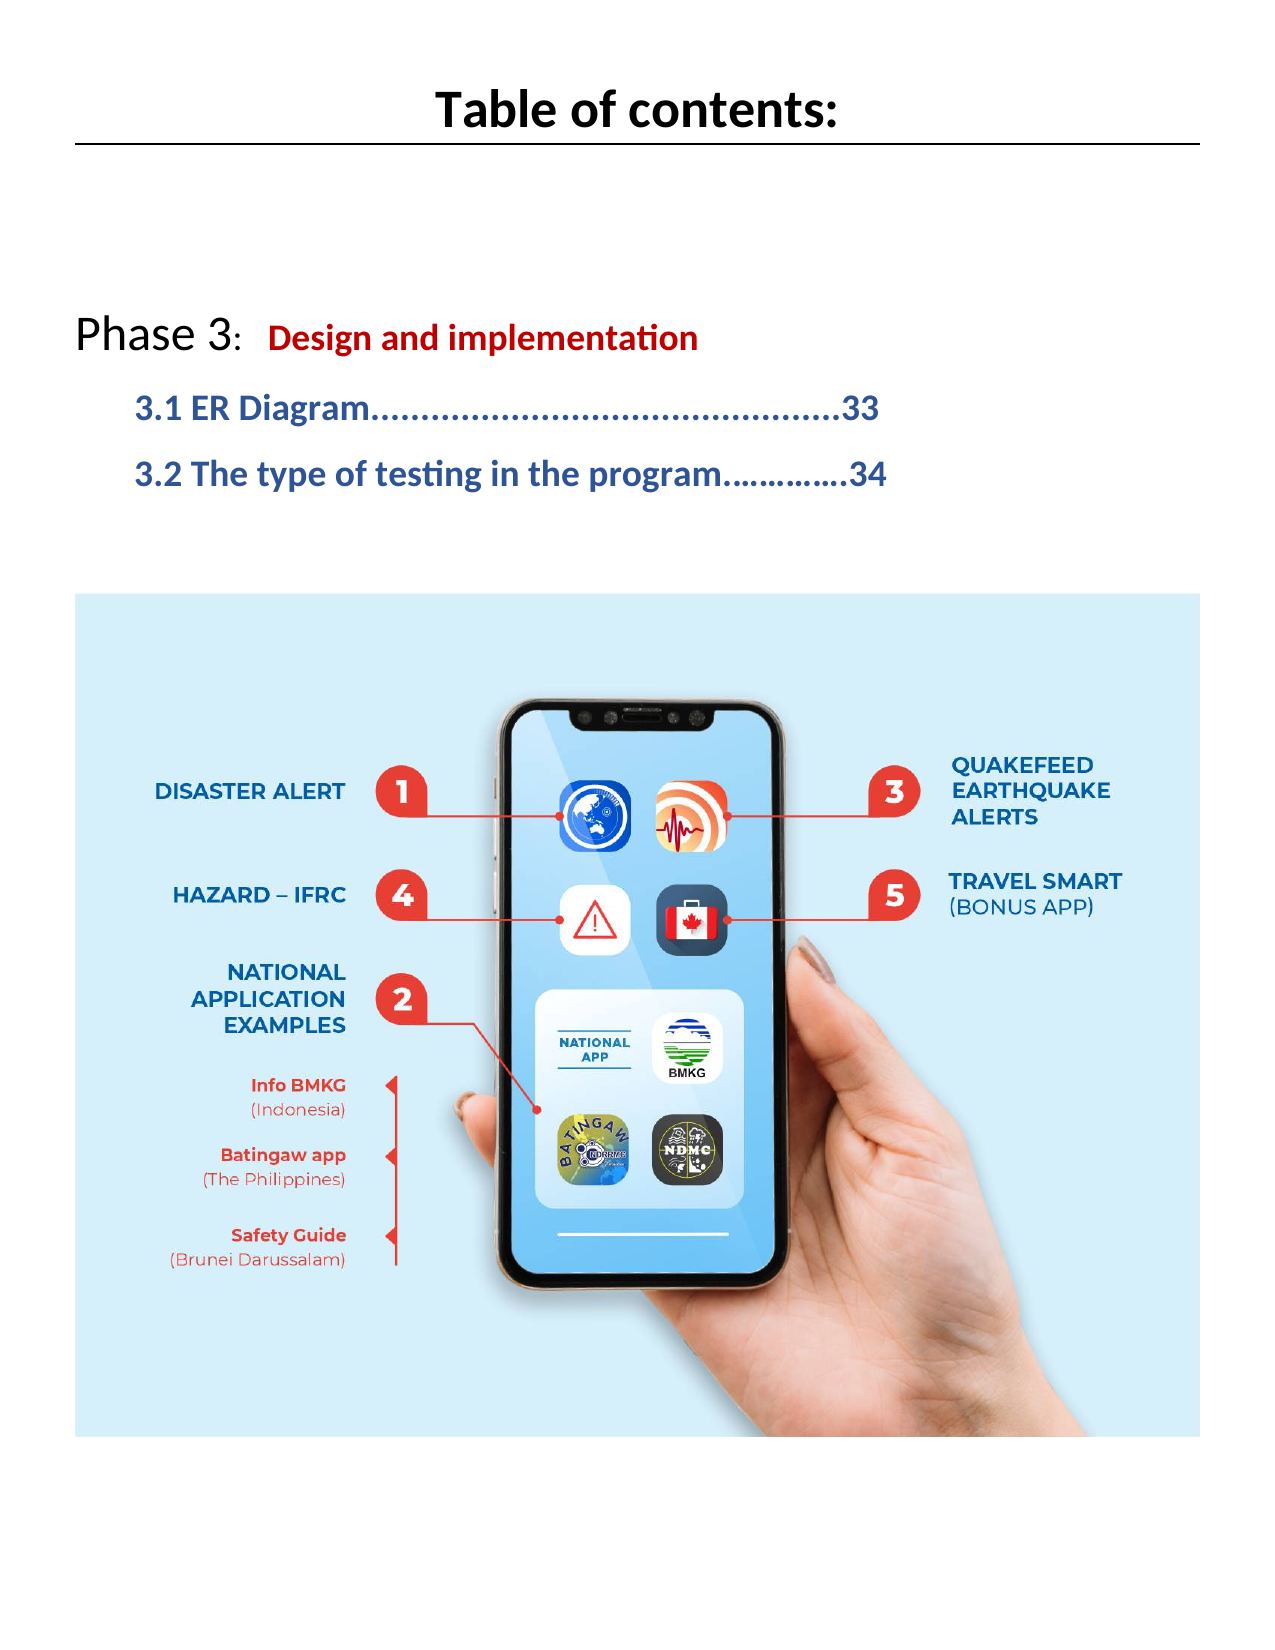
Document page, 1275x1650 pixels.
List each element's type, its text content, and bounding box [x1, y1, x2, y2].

text 3.1 ER Diagram...............................................33 [75, 384, 1200, 430]
text Table of contents: [75, 75, 1200, 143]
text Phase 3: Design and implementation [75, 302, 1200, 363]
picture [75, 593, 1200, 1437]
text 3.2 The type of testing in the program.………….34 [75, 450, 1200, 496]
